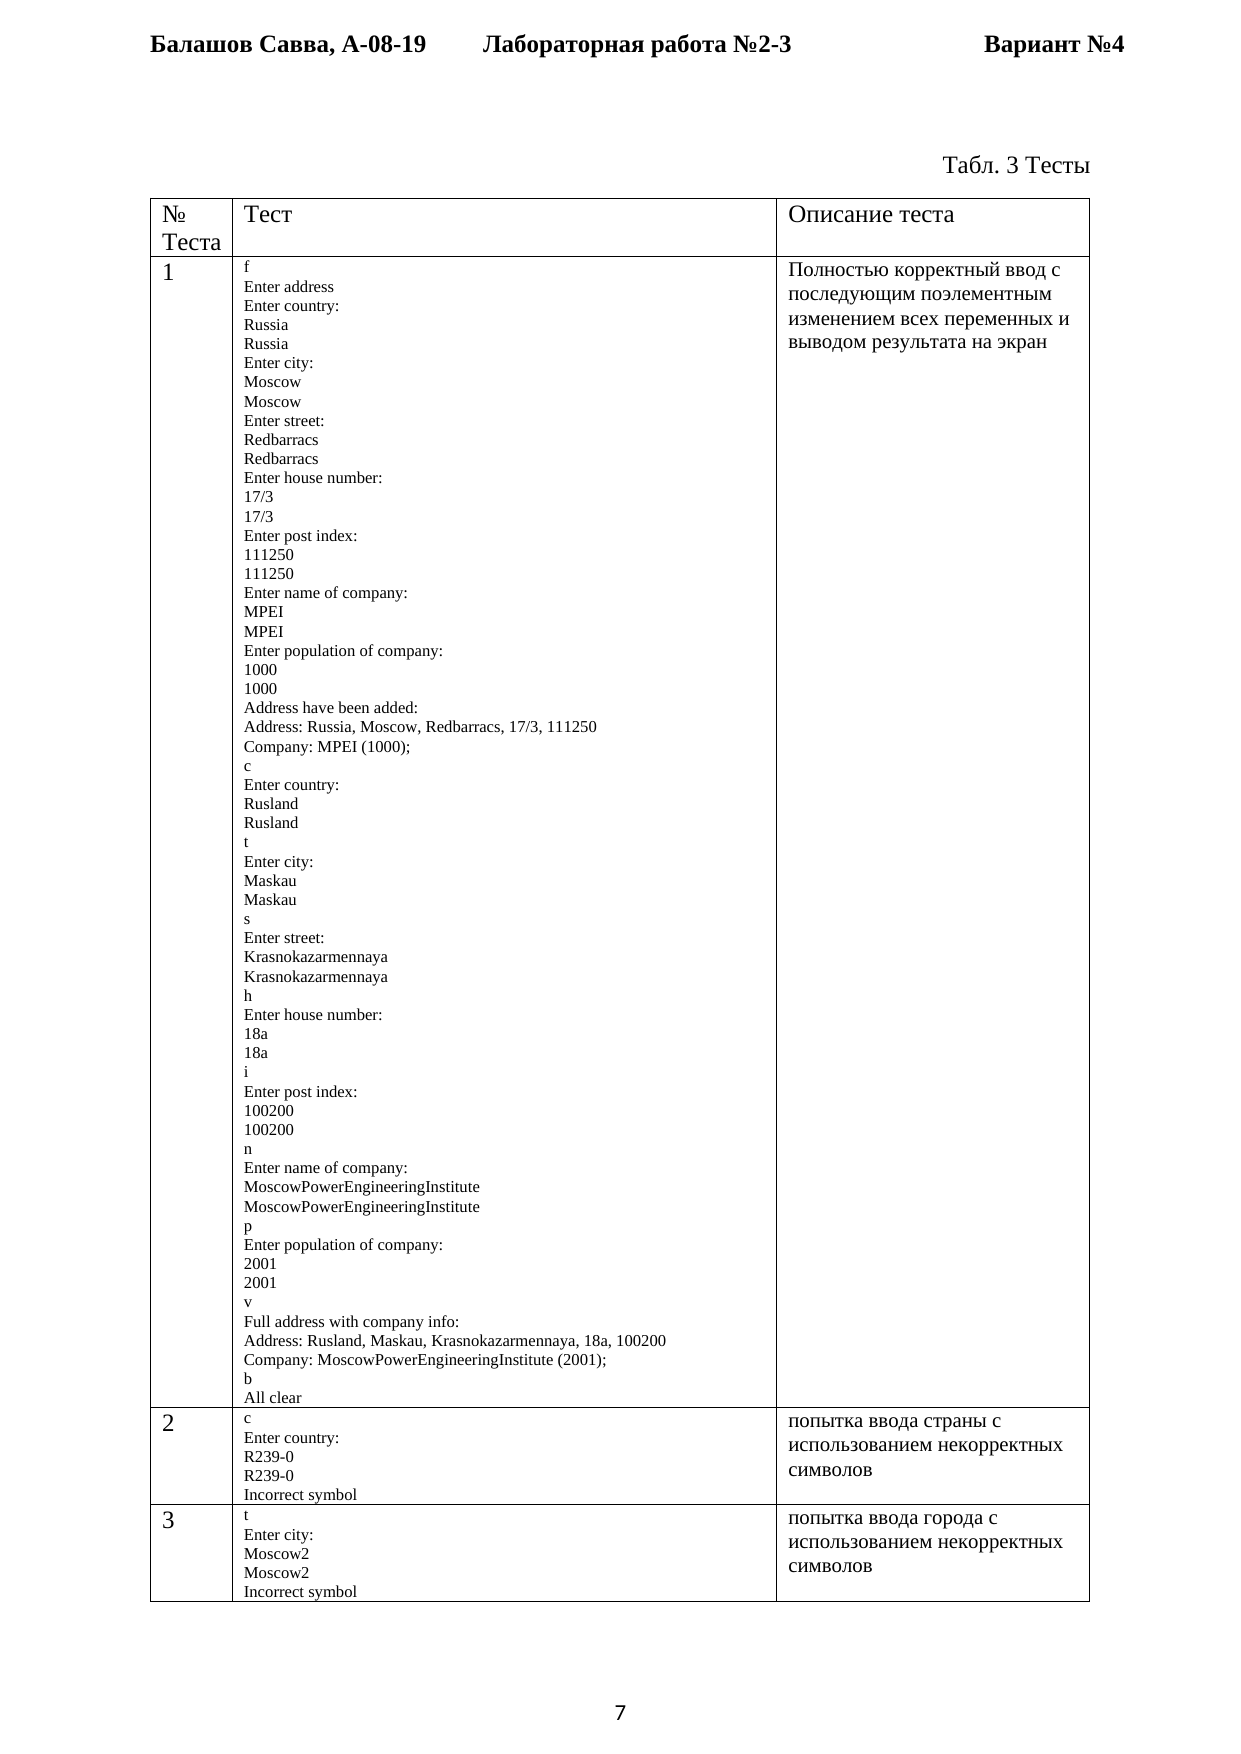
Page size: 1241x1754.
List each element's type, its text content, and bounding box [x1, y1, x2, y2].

table_cell 1 [151, 257, 232, 1407]
table_cell 2 [151, 1408, 232, 1504]
table_header Описание теста [777, 199, 1089, 256]
table_cell 3 [151, 1505, 232, 1601]
table_cell f Enter address Enter country: Russia Russia Enter city: Moscow Moscow Enter street: Redbarracs Redbarracs Enter house number: 17/3 17/3 Enter post index: 111250 111250 Enter name of company: MPEI MPEI Enter population of company: 1000 1000 Address have been added: Address: Russia, Moscow, Redbarracs, 17/3, 111250 Company: MPEI (1000); c Enter country: Rusland Rusland t Enter city: Maskau Maskau s Enter street: Krasnokazarmennaya Krasnokazarmennaya h Enter house number: 18a 18a i Enter post index: 100200 100200 n Enter name of company: MoscowPowerEngineeringInstitute MoscowPowerEngineeringInstitute p Enter population of company: 2001 2001 v Full address with company info: Address: Rusland, Maskau, Krasnokazarmennaya, 18a, 100200 Company: MoscowPowerEngineeringInstitute (2001); b All clear [233, 257, 776, 1407]
table_cell попытка ввода страны с использованием некорректных символов [777, 1408, 1089, 1504]
table_header № Теста [151, 199, 232, 256]
table_cell t Enter city: Moscow2 Moscow2 Incorrect symbol [233, 1505, 776, 1601]
table_cell Полностью корректный ввод с последующим поэлементным изменением всех переменных и выводом результата на экран [777, 257, 1089, 1407]
table_header Тест [233, 199, 776, 256]
table_cell попытка ввода города с использованием некорректных символов [777, 1505, 1089, 1601]
table_cell c Enter country: R239-0 R239-0 Incorrect symbol [233, 1408, 776, 1504]
list Табл. 3 Тесты [232, 150, 1090, 179]
